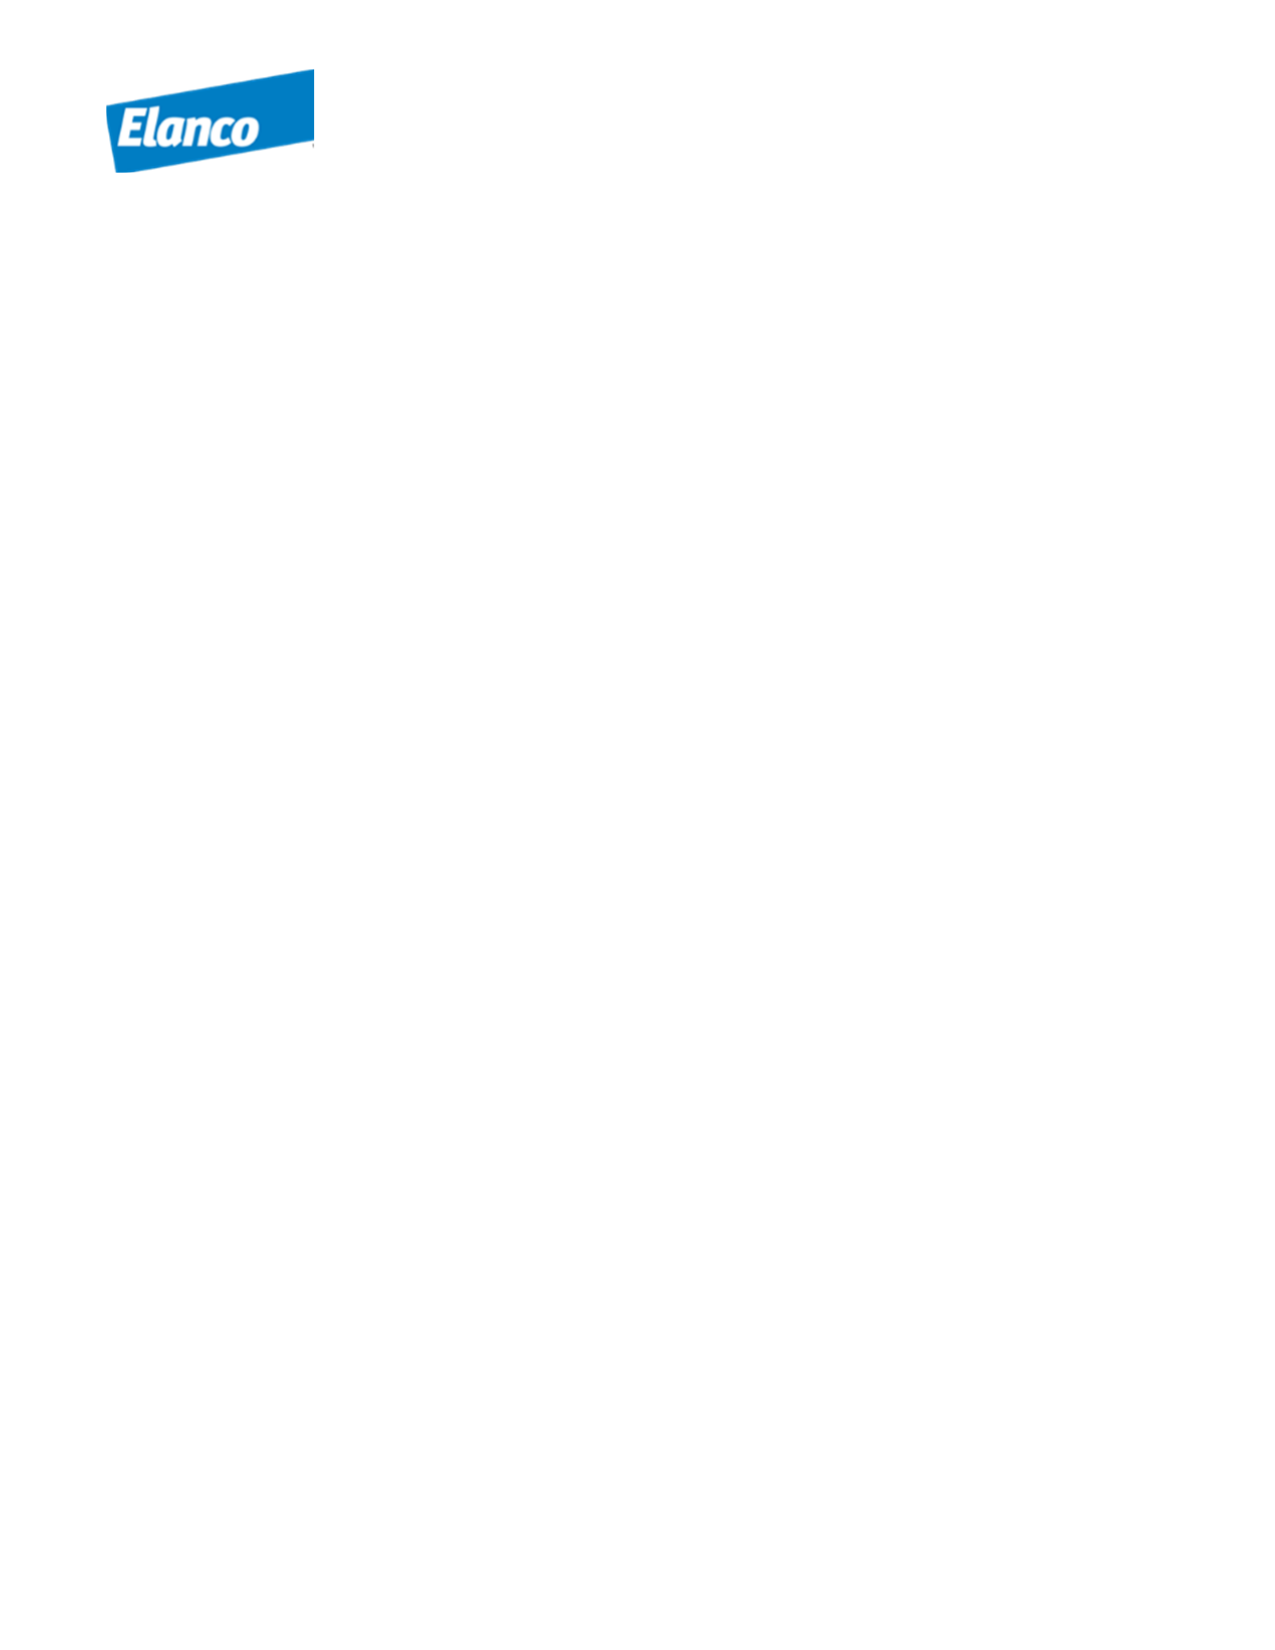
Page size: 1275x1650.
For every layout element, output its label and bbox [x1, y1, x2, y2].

picture [104, 68, 314, 172]
